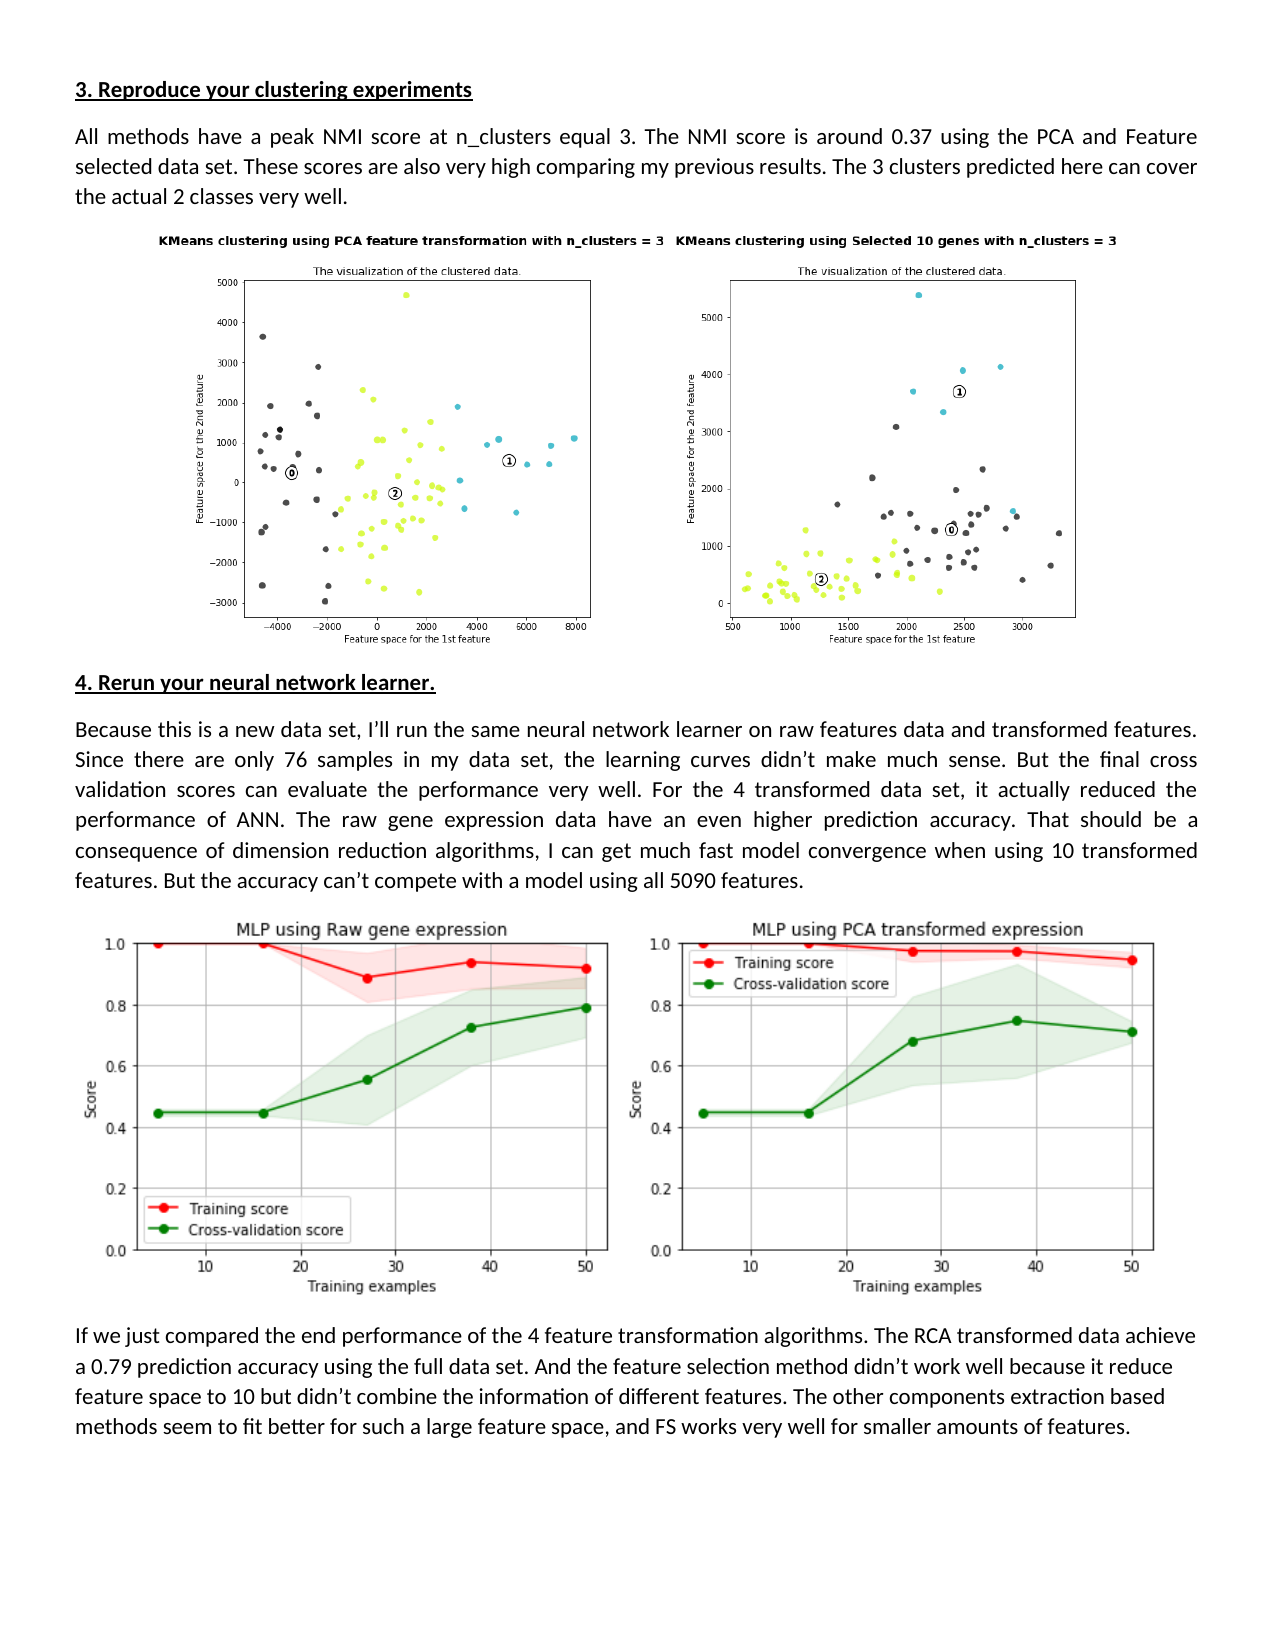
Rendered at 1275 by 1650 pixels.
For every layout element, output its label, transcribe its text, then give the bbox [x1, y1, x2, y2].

text 4. Rerun your neural network learner. [75, 668, 1200, 696]
text 3. Reproduce your clustering experiments [75, 75, 1200, 103]
text If we just compared the end performance of the 4 feature transformation algorithms. The RCA transformed data achieve a 0.79 prediction accuracy using the full data set. And the feature selection method didn’t work well because it reduce feature space to 10 but didn’t combine the information of different features. The other components extraction based methods seem to fit better for such a large feature space, and FS works very well for smaller amounts of features. [75, 1322, 1200, 1440]
text All methods have a peak NMI score at n_clusters equal 3. The NMI score is around 0.37 using the PCA and Feature selected data set. These scores are also very high comparing my previous results. The 3 clusters predicted here can cover the actual 2 classes very well. [75, 122, 1200, 210]
picture [152, 229, 1123, 650]
picture [75, 912, 1167, 1303]
text Because this is a new data set, I’ll run the same neural network learner on raw features data and transformed features. Since there are only 76 samples in my data set, the learning curves didn’t make much sense. But the final cross validation scores can evaluate the performance very well. For the 4 transformed data set, it actually reduced the performance of ANN. The raw gene expression data have an even higher prediction accuracy. That should be a consequence of dimension reduction algorithms, I can get much fast model convergence when using 10 transformed features. But the accuracy can’t compete with a model using all 5090 features. [75, 715, 1200, 894]
